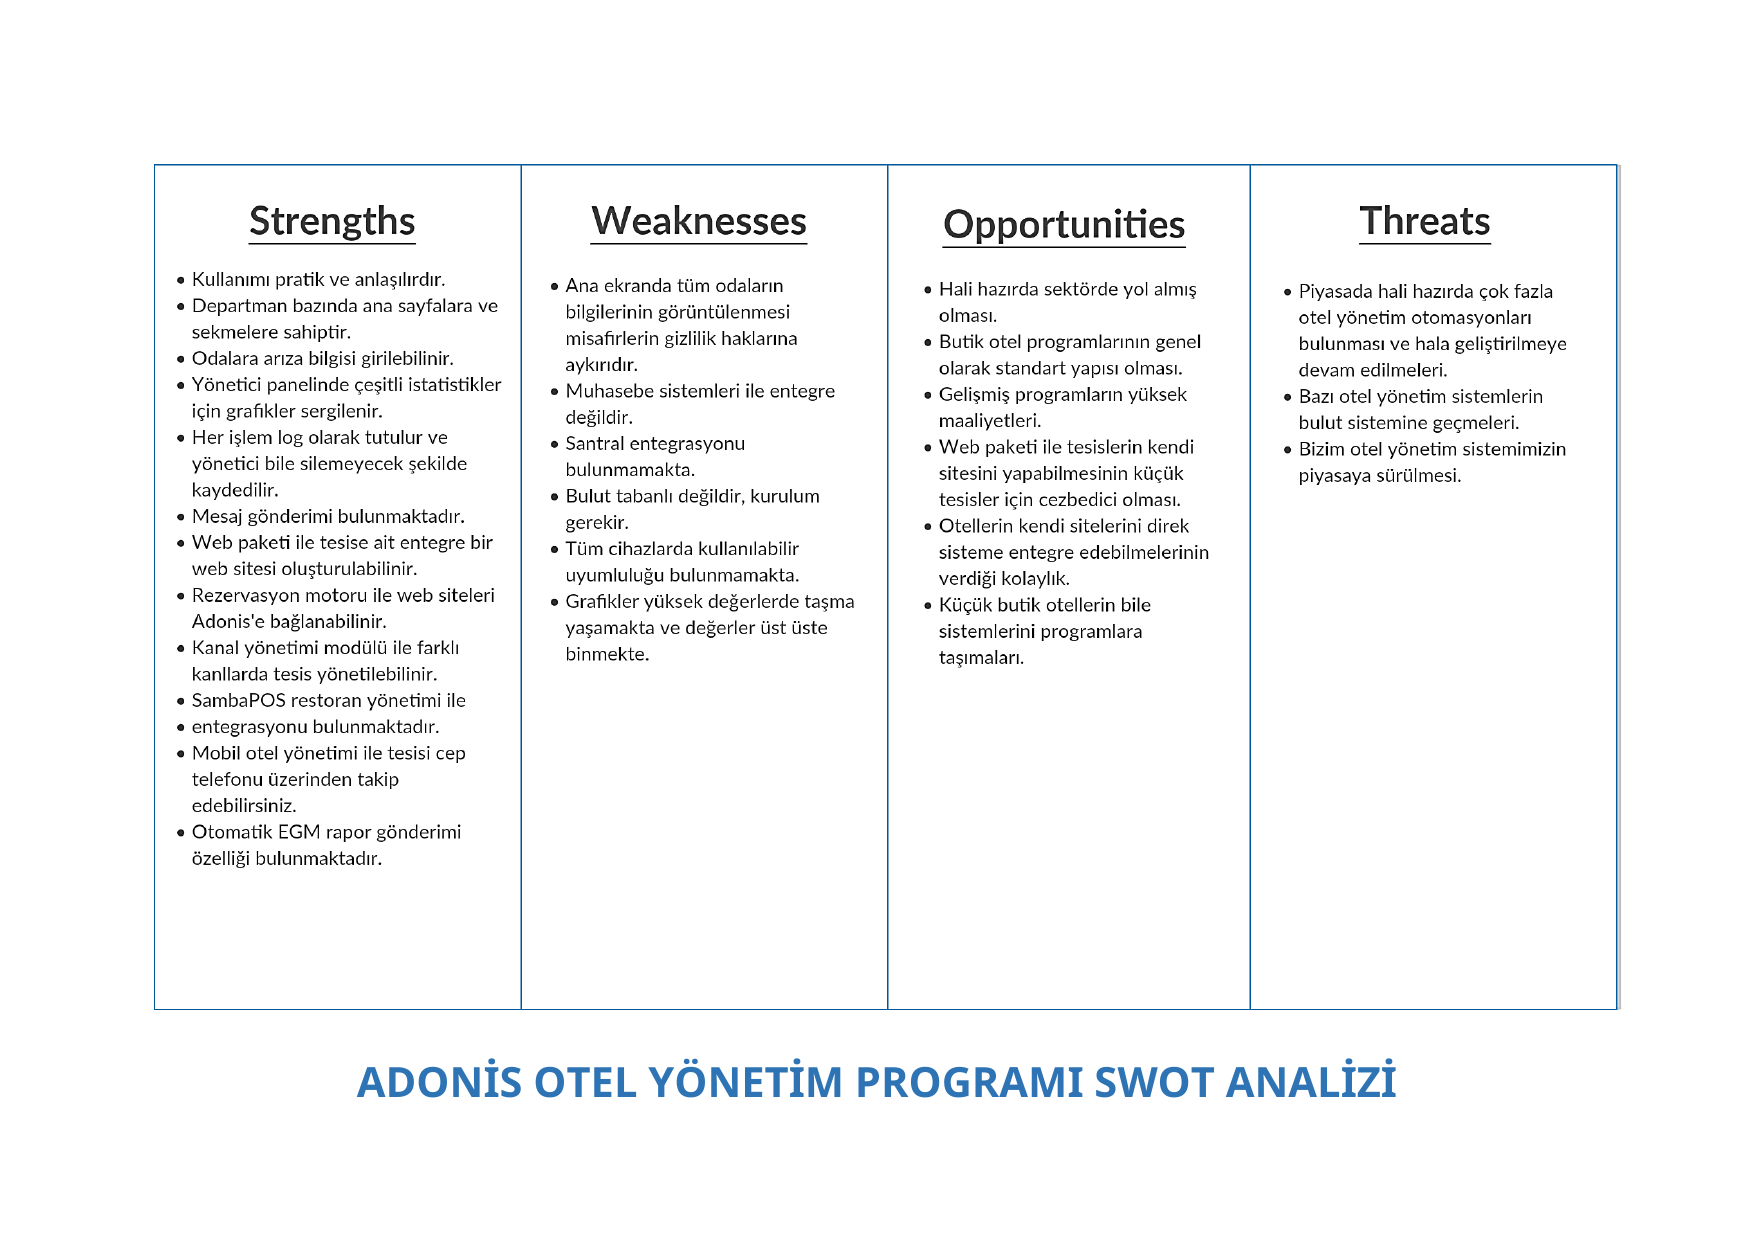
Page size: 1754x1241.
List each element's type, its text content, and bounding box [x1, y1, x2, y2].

picture [123, 154, 1631, 1023]
